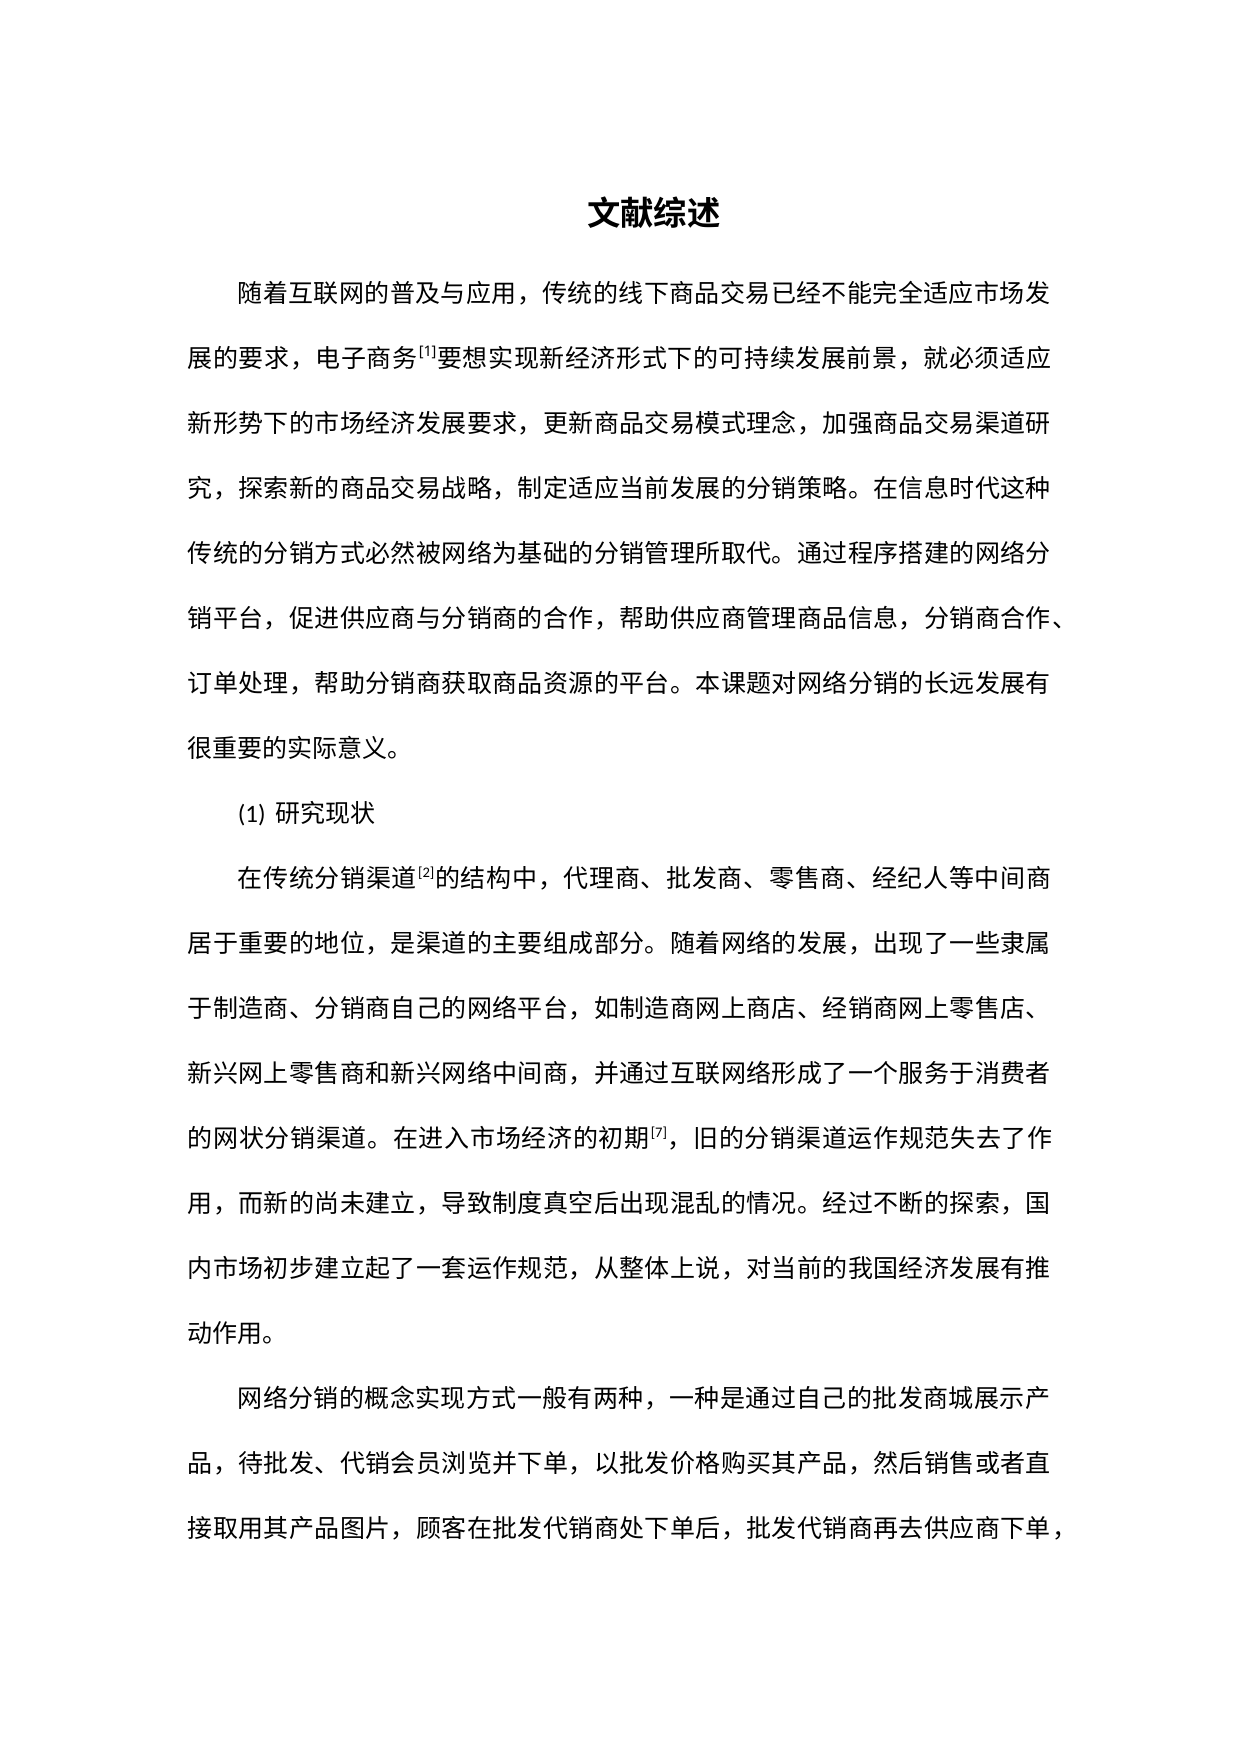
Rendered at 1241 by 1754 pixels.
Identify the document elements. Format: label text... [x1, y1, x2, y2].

title 文献综述 [187, 178, 1053, 243]
list 研究现状 [238, 779, 1053, 844]
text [187, 1364, 1053, 1559]
text 随着互联网的普及与应用，传统的线下商品交易已经不能完全适应市场发展的要求，电子商务[1]要想实现新经济形式下的可持续发展前景，就必须适应新形势下的市场经济发展要求，更新商品交易模式理念，加强商品交易渠道研究，探索新的商品交易战略，制定适应当前发展的分销策略。在信息时代这种传统的分销方式必然被网络为基础的分销管理所取代。通过程序搭建的网络分销平台，促进供应商与分销商的合作，帮助供应商管理商品信息，分销商合作、订单处理，帮助分销商获取商品资源的平台。本课题对网络分销的长远发展有很重要的实际意义。 [187, 259, 1053, 779]
text 在传统分销渠道[2]的结构中，代理商、批发商、零售商、经纪人等中间商居于重要的地位，是渠道的主要组成部分。随着网络的发展，出现了一些隶属于制造商、分销商自己的网络平台，如制造商网上商店、经销商网上零售店、新兴网上零售商和新兴网络中间商，并通过互联网络形成了一个服务于消费者的网状分销渠道。在进入市场经济的初期[7]，旧的分销渠道运作规范失去了作用，而新的尚未建立，导致制度真空后出现混乱的情况。经过不断的探索，国内市场初步建立起了一套运作规范，从整体上说，对当前的我国经济发展有推动作用。 [187, 844, 1053, 1364]
